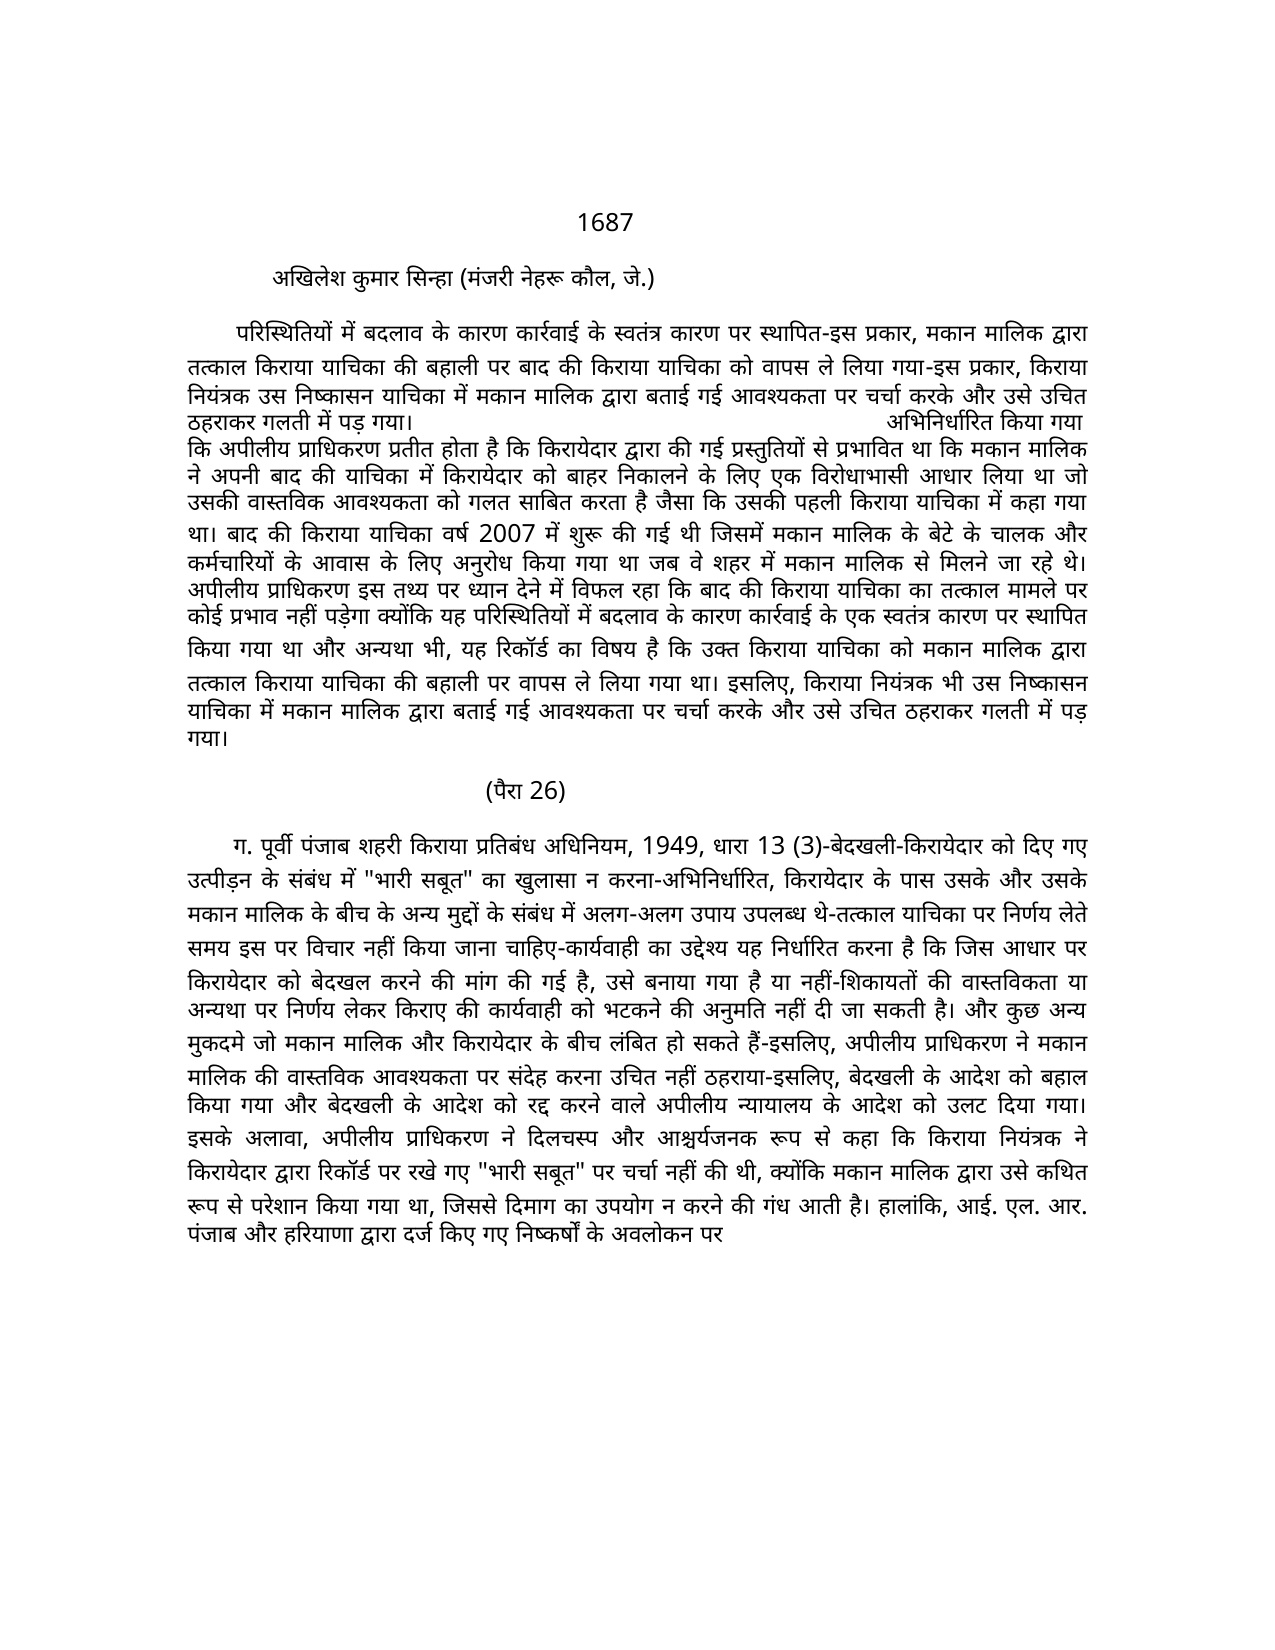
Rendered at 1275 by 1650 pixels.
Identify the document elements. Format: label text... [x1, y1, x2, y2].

text अखिलेश कुमार सिन्हा (मंजरी नेहरू कौल, जे.) [187, 260, 1087, 294]
text 1687 [187, 205, 1087, 239]
text (पैरा 26) [187, 772, 1087, 807]
text परिस्थितियों में बदलाव के कारण कार्रवाई के स्वतंत्र कारण पर स्थापित-इस प्रकार, मकान मालिक द्वारा तत्काल किराया याचिका की बहाली पर बाद की किराया याचिका को वापस ले लिया गया-इस प्रकार, किराया नियंत्रक उस निष्कासन याचिका में मकान मालिक द्वारा बताई गई आवश्यकता पर चर्चा करके और उसे उचित ठहराकर गलती में पड़ गया। अभिनिर्धारित किया गया कि अपीलीय प्राधिकरण प्रतीत होता है कि किरायेदार द्वारा की गई प्रस्तुतियों से प्रभावित था कि मकान मालिक ने अपनी बाद की याचिका में किरायेदार को बाहर निकालने के लिए एक विरोधाभासी आधार लिया था जो उसकी वास्तविक आवश्यकता को गलत साबित करता है जैसा कि उसकी पहली किराया याचिका में कहा गया था। बाद की किराया याचिका वर्ष 2007 में शुरू की गई थी जिसमें मकान मालिक के बेटे के चालक और कर्मचारियों के आवास के लिए अनुरोध किया गया था जब वे शहर में मकान मालिक से मिलने जा रहे थे। अपीलीय प्राधिकरण इस तथ्य पर ध्यान देने में विफल रहा कि बाद की किराया याचिका का तत्काल मामले पर कोई प्रभाव नहीं पड़ेगा क्योंकि यह परिस्थितियों में बदलाव के कारण कार्रवाई के एक स्वतंत्र कारण पर स्थापित किया गया था और अन्यथा भी, यह रिकॉर्ड का विषय है कि उक्त किराया याचिका को मकान मालिक द्वारा तत्काल किराया याचिका की बहाली पर वापस ले लिया गया था। इसलिए, किराया नियंत्रक भी उस निष्कासन याचिका में मकान मालिक द्वारा बताई गई आवश्यकता पर चर्चा करके और उसे उचित ठहराकर गलती में पड़ गया। [187, 315, 1087, 752]
text ग. पूर्वी पंजाब शहरी किराया प्रतिबंध अधिनियम, 1949, धारा 13 (3)-बेदखली-किरायेदार को दिए गए उत्पीड़न के संबंध में "भारी सबूत" का खुलासा न करना-अभिनिर्धारित, किरायेदार के पास उसके और उसके मकान मालिक के बीच के अन्य मुद्दों के संबंध में अलग-अलग उपाय उपलब्ध थे-तत्काल याचिका पर निर्णय लेते समय इस पर विचार नहीं किया जाना चाहिए-कार्यवाही का उद्देश्य यह निर्धारित करना है कि जिस आधार पर किरायेदार को बेदखल करने की मांग की गई है, उसे बनाया गया है या नहीं-शिकायतों की वास्तविकता या अन्यथा पर निर्णय लेकर किराए की कार्यवाही को भटकने की अनुमति नहीं दी जा सकती है। और कुछ अन्य मुकदमे जो मकान मालिक और किरायेदार के बीच लंबित हो सकते हैं-इसलिए, अपीलीय प्राधिकरण ने मकान मालिक की वास्तविक आवश्यकता पर संदेह करना उचित नहीं ठहराया-इसलिए, बेदखली के आदेश को बहाल किया गया और बेदखली के आदेश को रद्द करने वाले अपीलीय न्यायालय के आदेश को उलट दिया गया। इसके अलावा, अपीलीय प्राधिकरण ने दिलचस्प और आश्चर्यजनक रूप से कहा कि किराया नियंत्रक ने किरायेदार द्वारा रिकॉर्ड पर रखे गए "भारी सबूत" पर चर्चा नहीं की थी, क्योंकि मकान मालिक द्वारा उसे कथित रूप से परेशान किया गया था, जिससे दिमाग का उपयोग न करने की गंध आती है। हालांकि, आई. एल. आर. पंजाब और हरियाणा द्वारा दर्ज किए गए निष्कर्षों के अवलोकन पर [187, 827, 1087, 1248]
